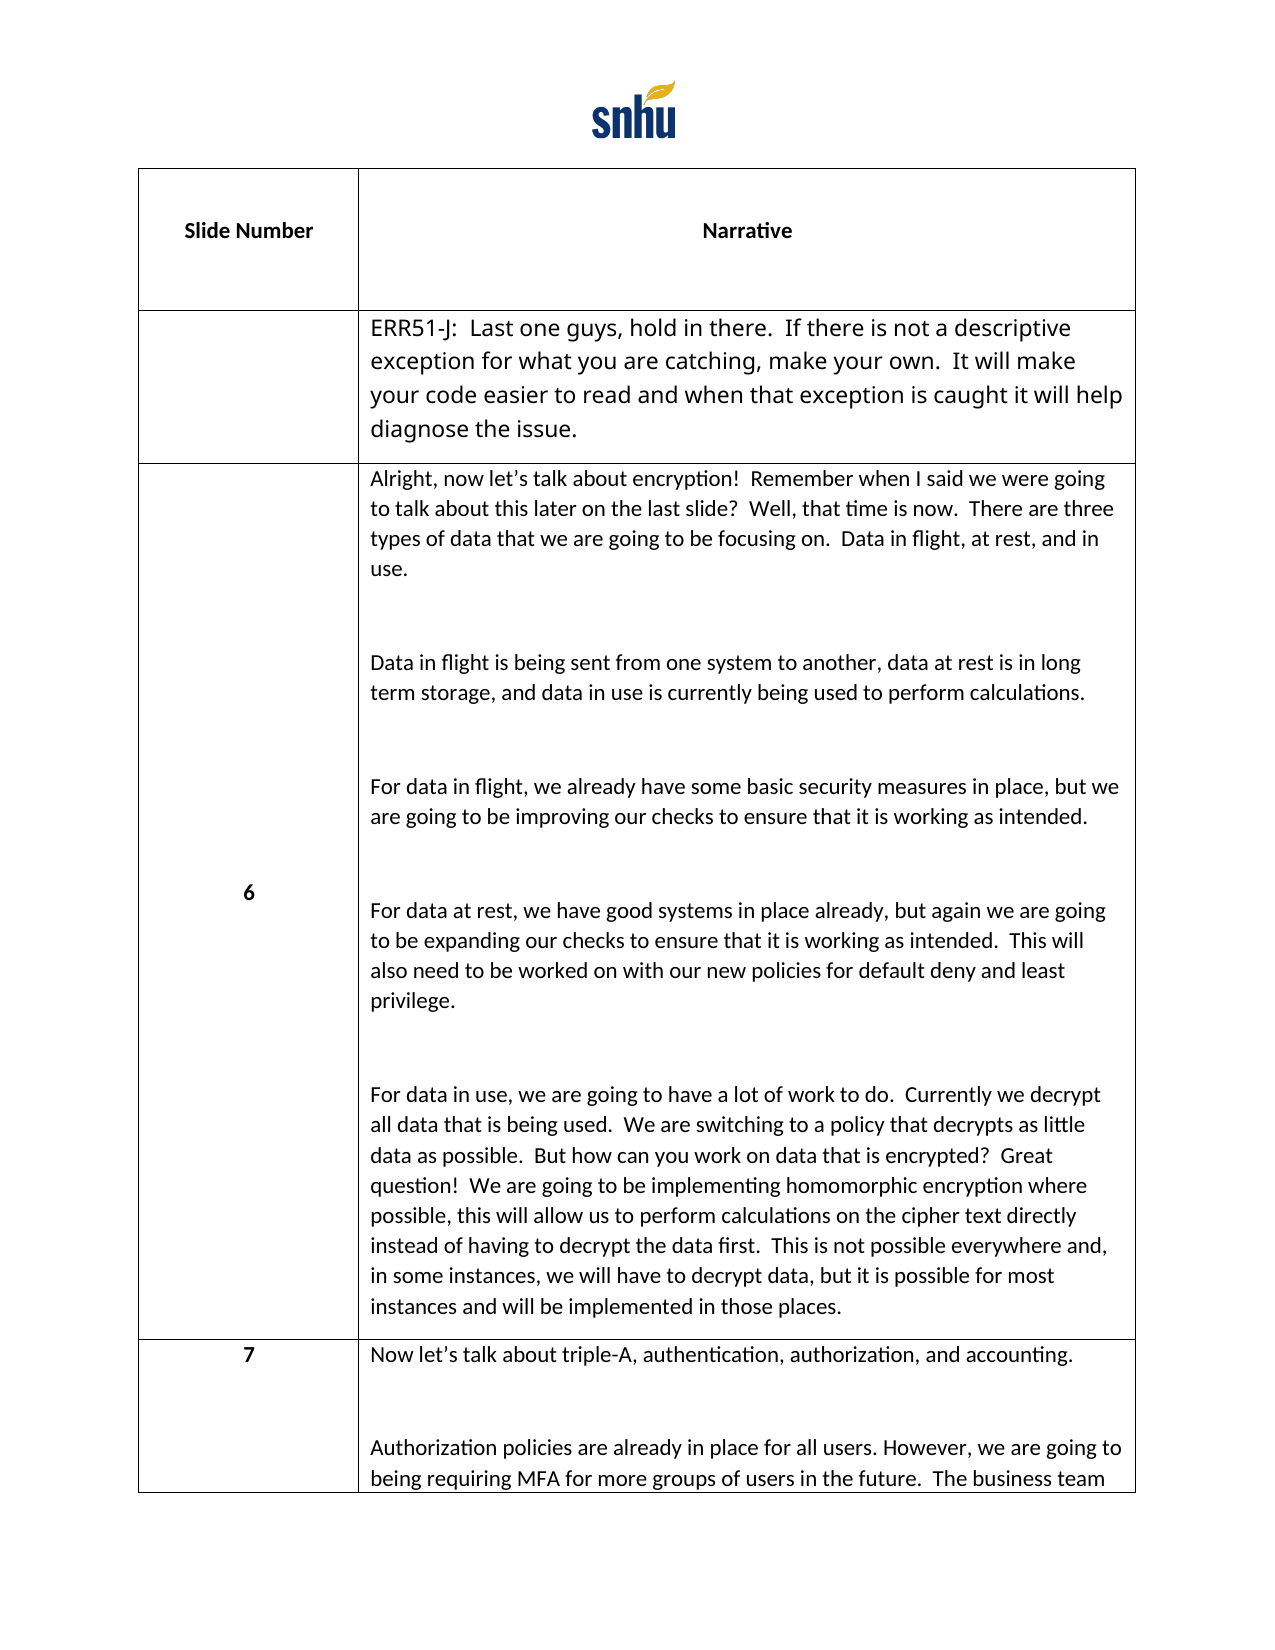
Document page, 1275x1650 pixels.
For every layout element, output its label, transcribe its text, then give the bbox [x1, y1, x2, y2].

table_cell Alright, now let’s talk about encryption! Remember when I said we were going to talk about this later on the last slide? Well, that time is now. There are three types of data that we are going to be focusing on. Data in flight, at rest, and in use. Data in flight is being sent from one system to another, data at rest is in long term storage, and data in use is currently being used to perform calculations. For data in flight, we already have some basic security measures in place, but we are going to be improving our checks to ensure that it is working as intended. For data at rest, we have good systems in place already, but again we are going to be expanding our checks to ensure that it is working as intended. This will also need to be worked on with our new policies for default deny and least privilege. For data in use, we are going to have a lot of work to do. Currently we decrypt all data that is being used. We are switching to a policy that decrypts as little data as possible. But how can you work on data that is encrypted? Great question! We are going to be implementing homomorphic encryption where possible, this will allow us to perform calculations on the cipher text directly instead of having to decrypt the data first. This is not possible everywhere and, in some instances, we will have to decrypt data, but it is possible for most instances and will be implemented in those places. [359, 464, 1135, 1339]
table_header Slide Number [139, 169, 358, 310]
picture [573, 75, 702, 147]
table_cell 5 [139, 311, 358, 463]
table_cell 7 [139, 1340, 358, 1492]
table_cell 6 [139, 464, 358, 1339]
table_header Narrative [359, 169, 1135, 310]
